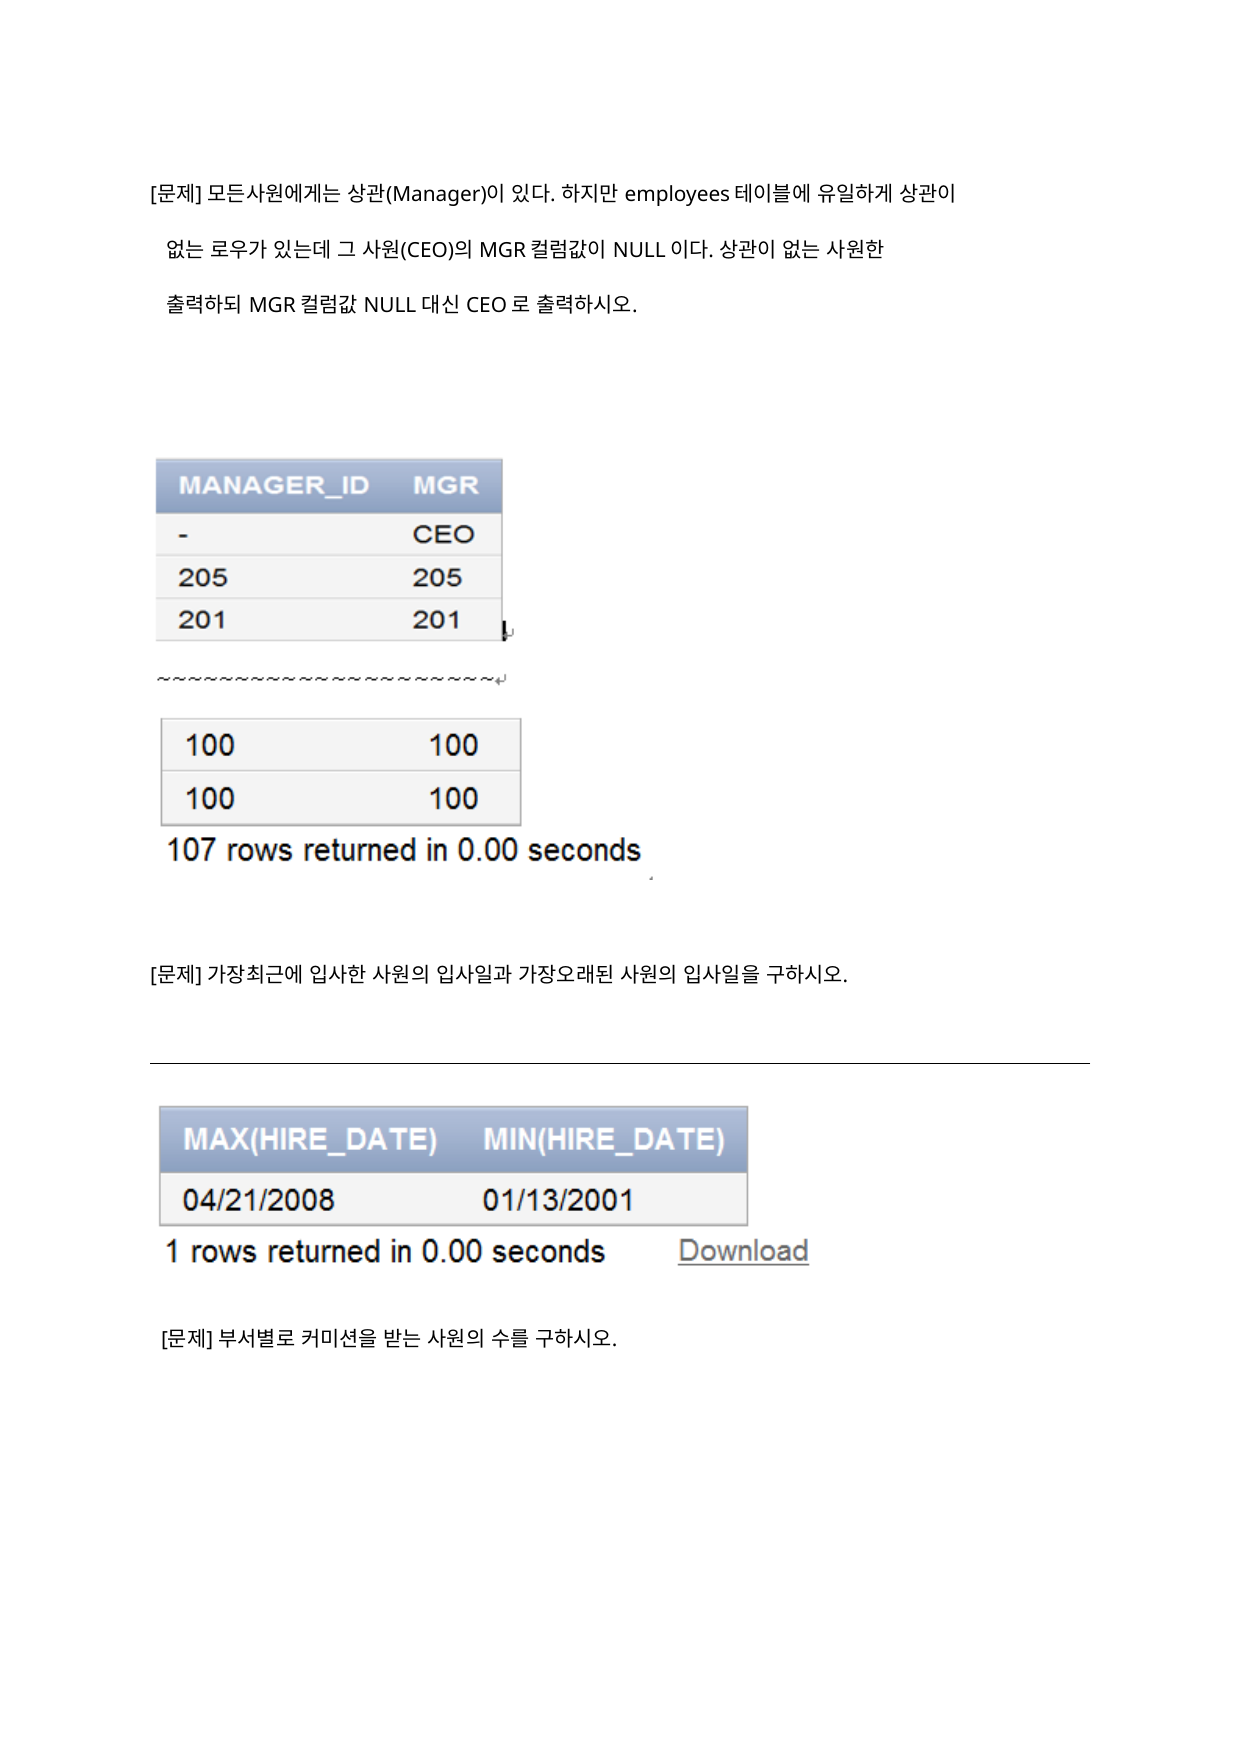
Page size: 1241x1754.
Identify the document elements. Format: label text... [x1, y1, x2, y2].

text [문제] 가장최근에 입사한 사원의 입사일과 가장오래된 사원의 입사일을 구하시오. [150, 958, 1090, 988]
picture [150, 451, 653, 880]
picture [150, 1089, 836, 1297]
text [문제] 모든사원에게는 상관(Manager)이 있다. 하지만 employees테이블에 유일하게 상관이 [150, 177, 1090, 207]
text 출력하되 MGR컬럼값 NULL 대신 CEO로 출력하시오. [150, 288, 1090, 319]
text [문제] 부서별로 커미션을 받는 사원의 수를 구하시오. [150, 1322, 1090, 1352]
text 없는 로우가 있는데 그 사원(CEO)의 MGR컬럼값이 NULL이다. 상관이 없는 사원한 [150, 233, 1090, 263]
